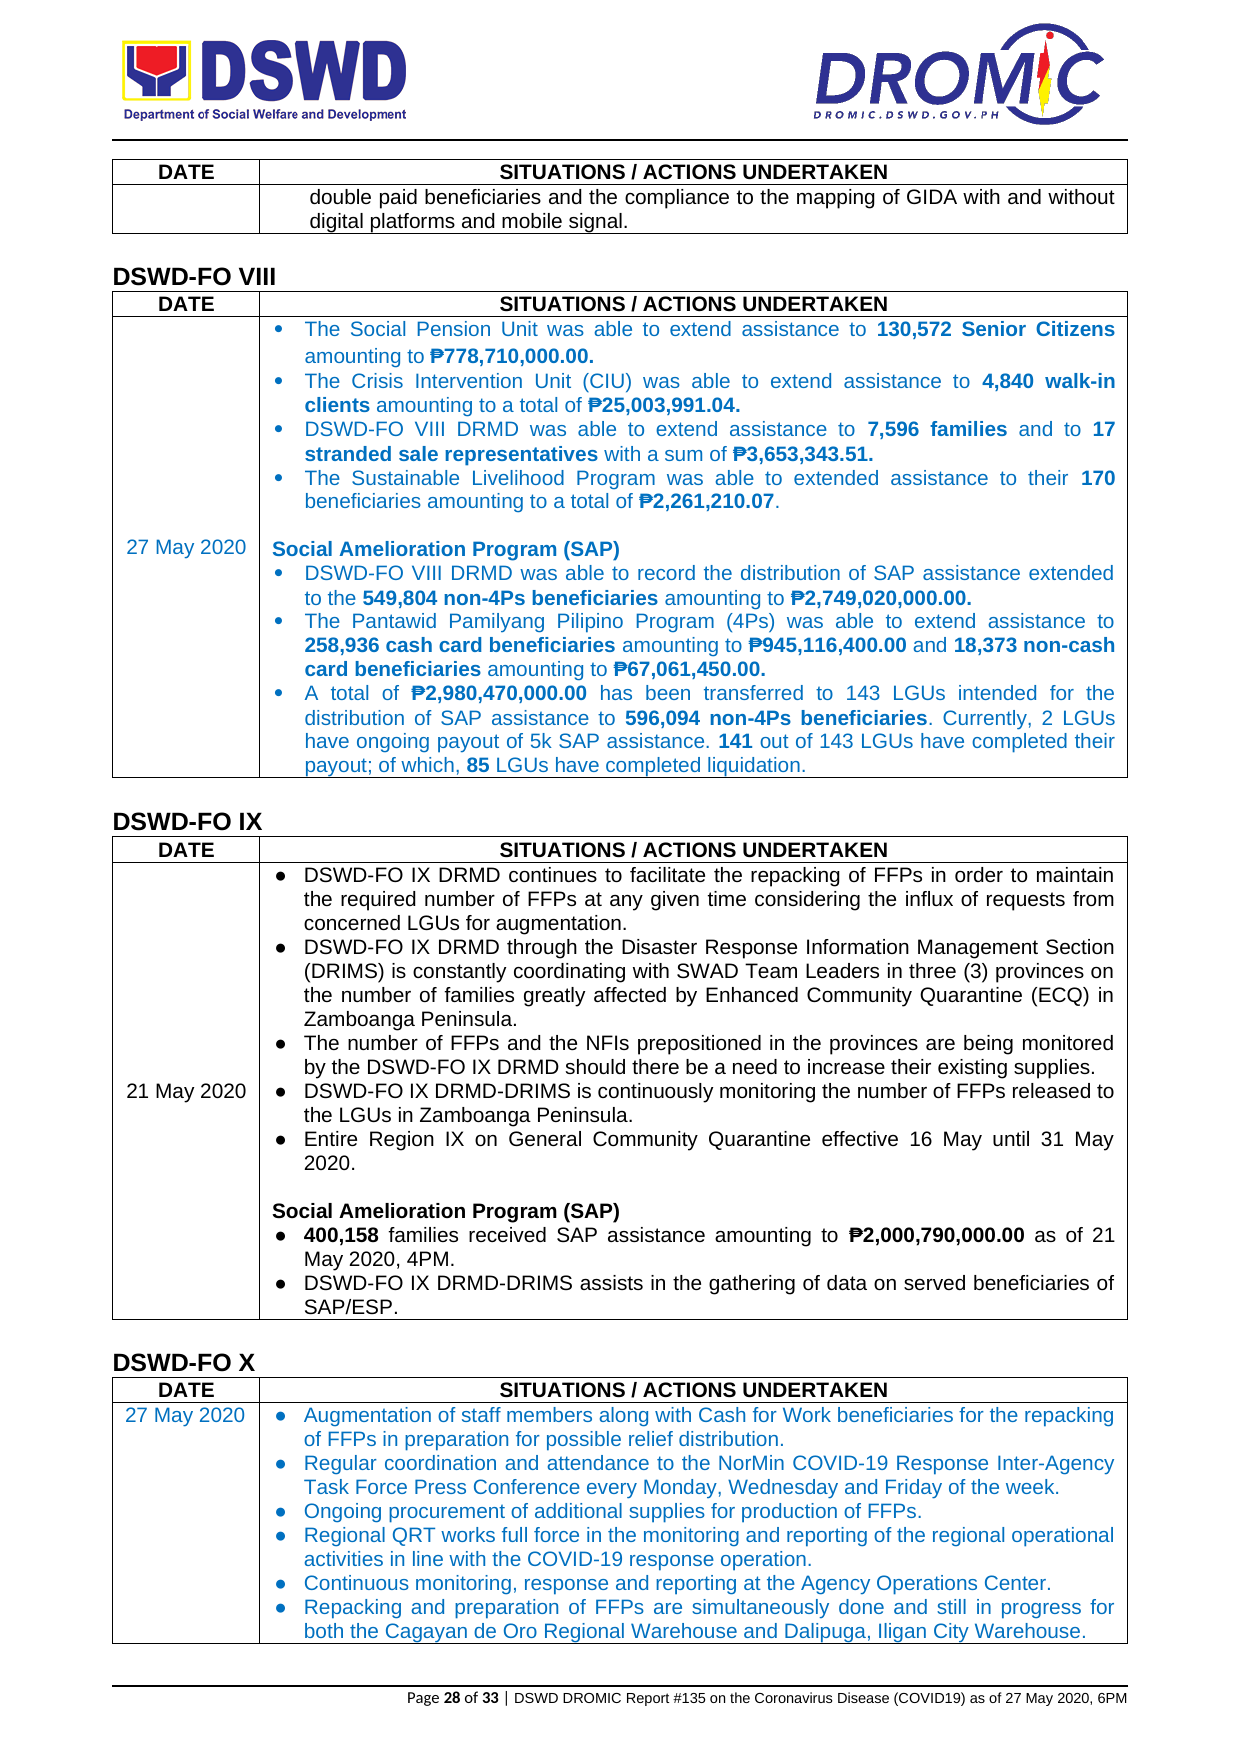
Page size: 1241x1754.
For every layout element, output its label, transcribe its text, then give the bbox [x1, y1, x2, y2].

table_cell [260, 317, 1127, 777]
text DSWD-FO X [112, 1348, 1128, 1377]
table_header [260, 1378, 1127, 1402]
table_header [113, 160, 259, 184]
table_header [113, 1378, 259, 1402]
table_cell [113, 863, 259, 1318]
picture [781, 23, 1133, 125]
text DSWD-FO VIII [112, 262, 1128, 291]
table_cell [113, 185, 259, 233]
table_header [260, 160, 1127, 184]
picture [112, 37, 417, 125]
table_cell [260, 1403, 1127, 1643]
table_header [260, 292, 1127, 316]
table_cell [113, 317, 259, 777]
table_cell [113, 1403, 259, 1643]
text DSWD-FO IX [112, 807, 1128, 836]
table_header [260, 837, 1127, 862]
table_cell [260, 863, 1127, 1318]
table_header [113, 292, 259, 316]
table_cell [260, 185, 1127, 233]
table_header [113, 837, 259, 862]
